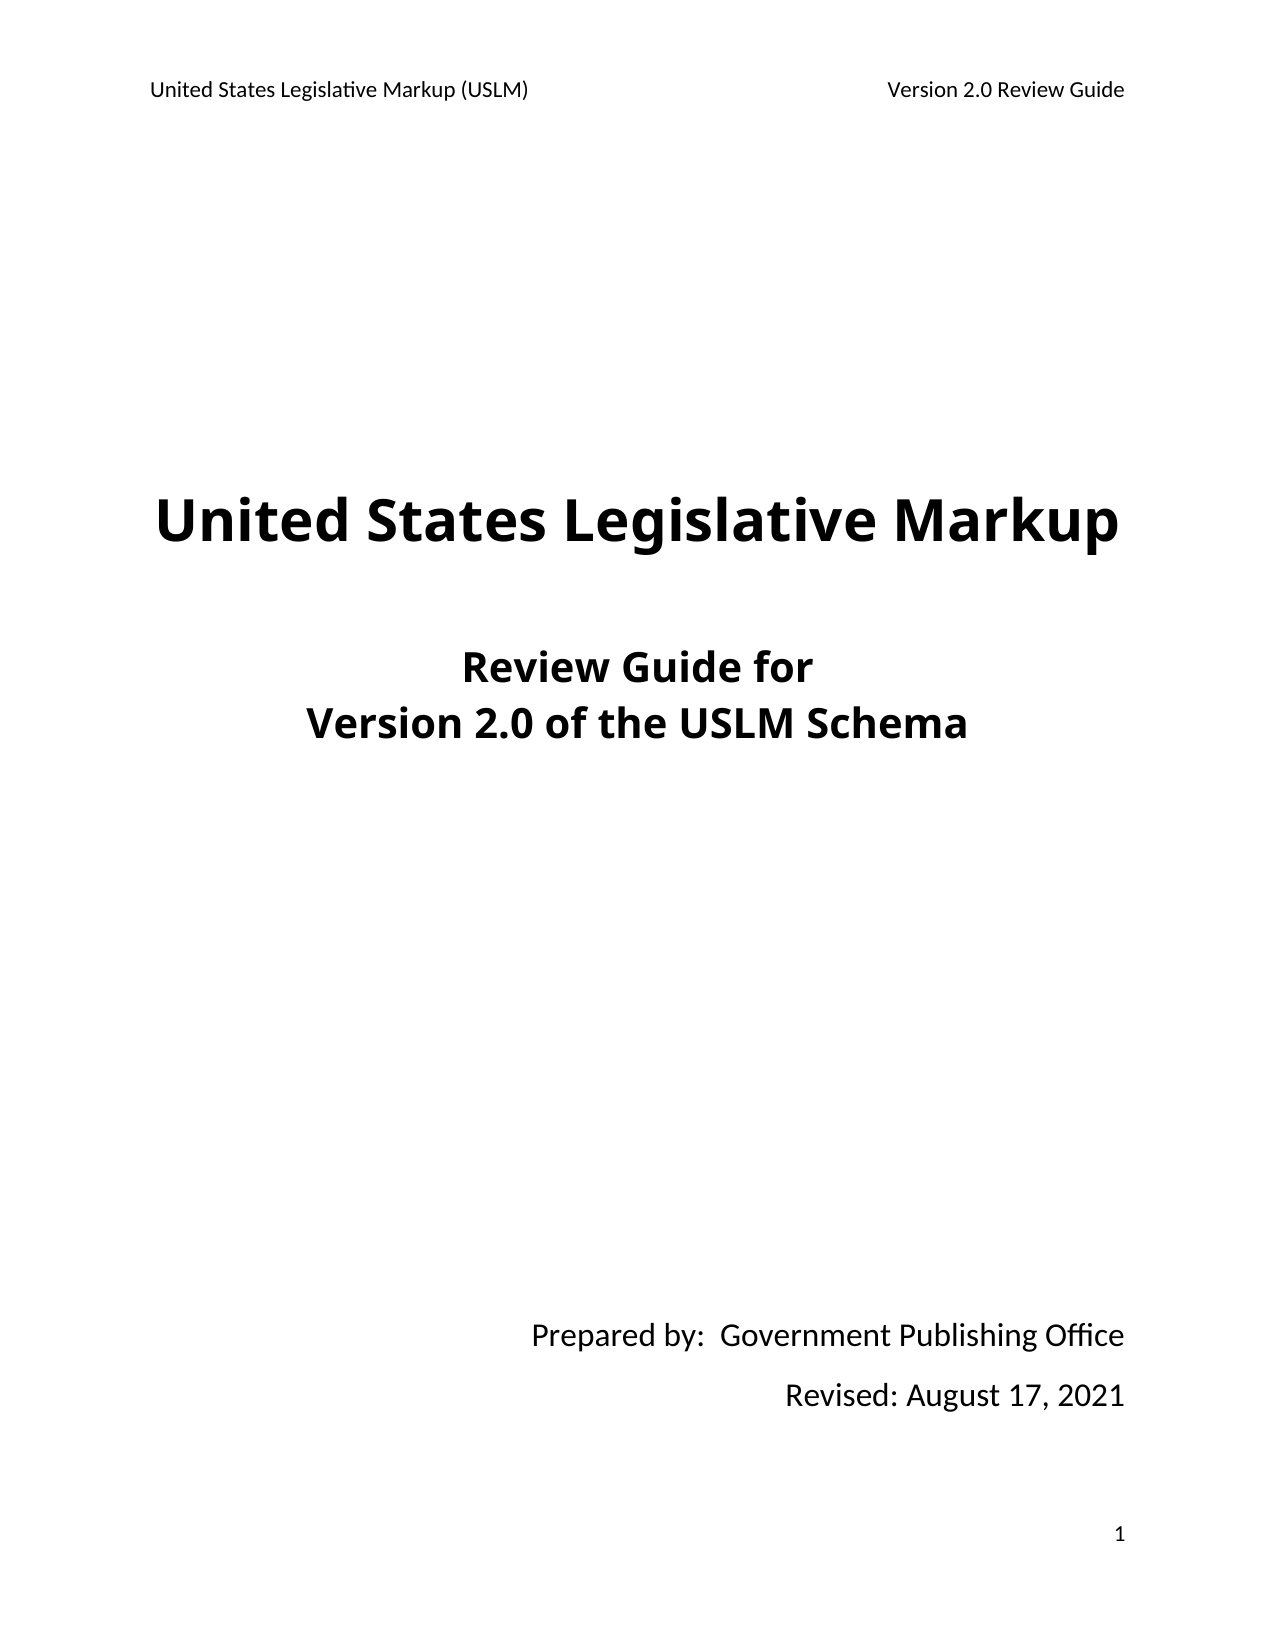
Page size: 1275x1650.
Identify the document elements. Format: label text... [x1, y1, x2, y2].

title Review Guide for [150, 638, 1125, 694]
title United States Legislative Markup [150, 479, 1125, 558]
title Version 2.0 of the USLM Schema [150, 694, 1125, 751]
text Prepared by: Government Publishing Office [150, 1314, 1125, 1354]
text Revised: August 17, 2021 [150, 1374, 1125, 1415]
